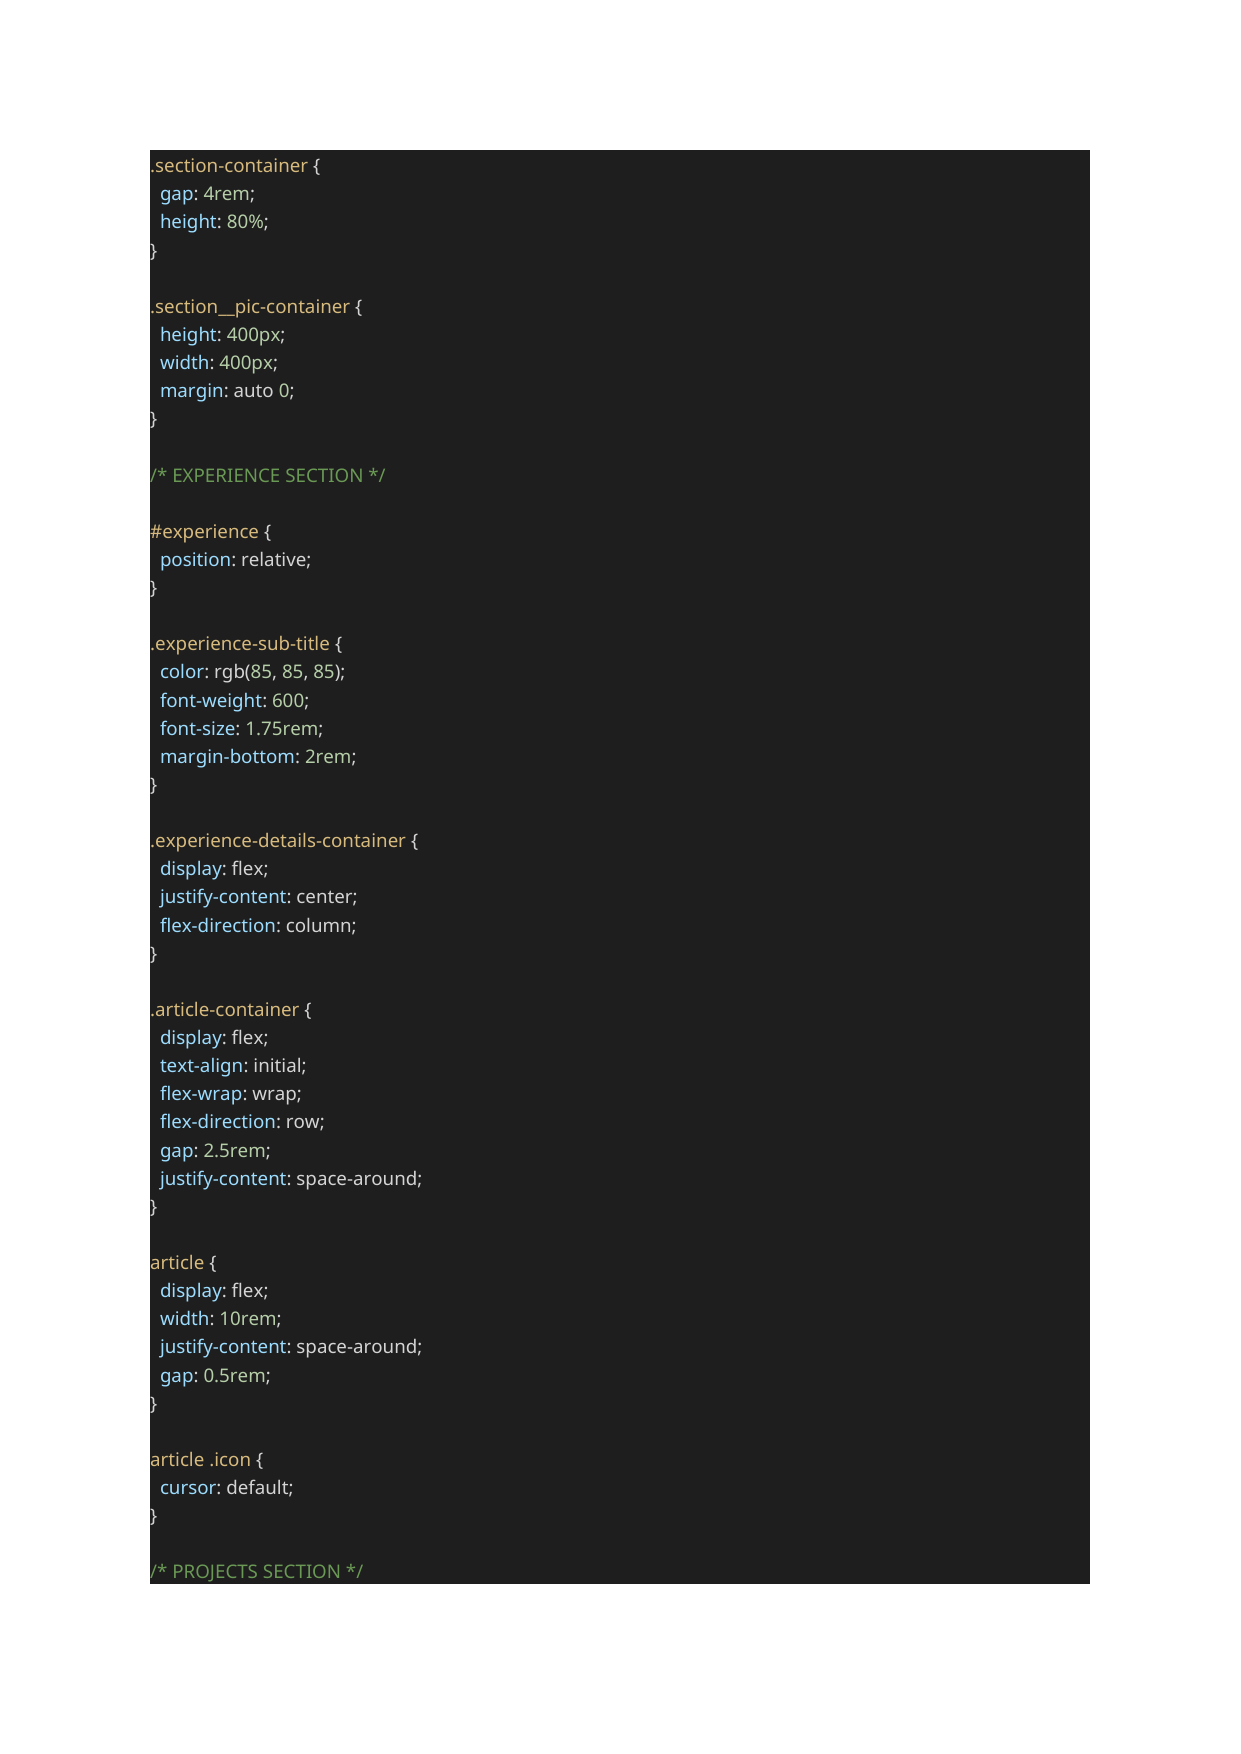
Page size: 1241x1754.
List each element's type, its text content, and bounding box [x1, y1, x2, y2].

text gap: 4rem; [150, 178, 1090, 206]
text flex-direction: row; [150, 1106, 1090, 1134]
text } [150, 1500, 1090, 1528]
text } [150, 769, 1090, 797]
text .article-container { [150, 994, 1090, 1022]
text /* PROJECTS SECTION */ [150, 1556, 1090, 1584]
text font-weight: 600; [150, 684, 1090, 712]
text gap: 2.5rem; [150, 1134, 1090, 1162]
text .experience-details-container { [150, 825, 1090, 853]
text gap: 0.5rem; [150, 1359, 1090, 1387]
text justify-content: space-around; [150, 1162, 1090, 1191]
text cursor: default; [150, 1472, 1090, 1500]
text } [150, 572, 1090, 600]
text height: 400px; [150, 319, 1090, 347]
text font-size: 1.75rem; [150, 712, 1090, 741]
text margin-bottom: 2rem; [150, 741, 1090, 769]
text } [150, 1387, 1090, 1416]
text /* EXPERIENCE SECTION */ [150, 459, 1090, 487]
text flex-direction: column; [150, 909, 1090, 937]
text width: 400px; [150, 347, 1090, 375]
text } [150, 1191, 1090, 1219]
text margin: auto 0; [150, 375, 1090, 403]
text article { [150, 1247, 1090, 1275]
text display: flex; [150, 1022, 1090, 1050]
text .section__pic-container { [150, 291, 1090, 319]
text flex-wrap: wrap; [150, 1078, 1090, 1106]
text #experience { [150, 516, 1090, 544]
text display: flex; [150, 1275, 1090, 1303]
text justify-content: center; [150, 881, 1090, 909]
text .section-container { [150, 150, 1090, 178]
text display: flex; [150, 853, 1090, 881]
text justify-content: space-around; [150, 1331, 1090, 1359]
text article .icon { [150, 1444, 1090, 1472]
text } [150, 403, 1090, 431]
text text-align: initial; [150, 1050, 1090, 1078]
text color: rgb(85, 85, 85); [150, 656, 1090, 684]
text } [150, 234, 1090, 262]
text width: 10rem; [150, 1303, 1090, 1331]
text } [150, 937, 1090, 966]
text height: 80%; [150, 206, 1090, 234]
text .experience-sub-title { [150, 628, 1090, 656]
text position: relative; [150, 544, 1090, 572]
